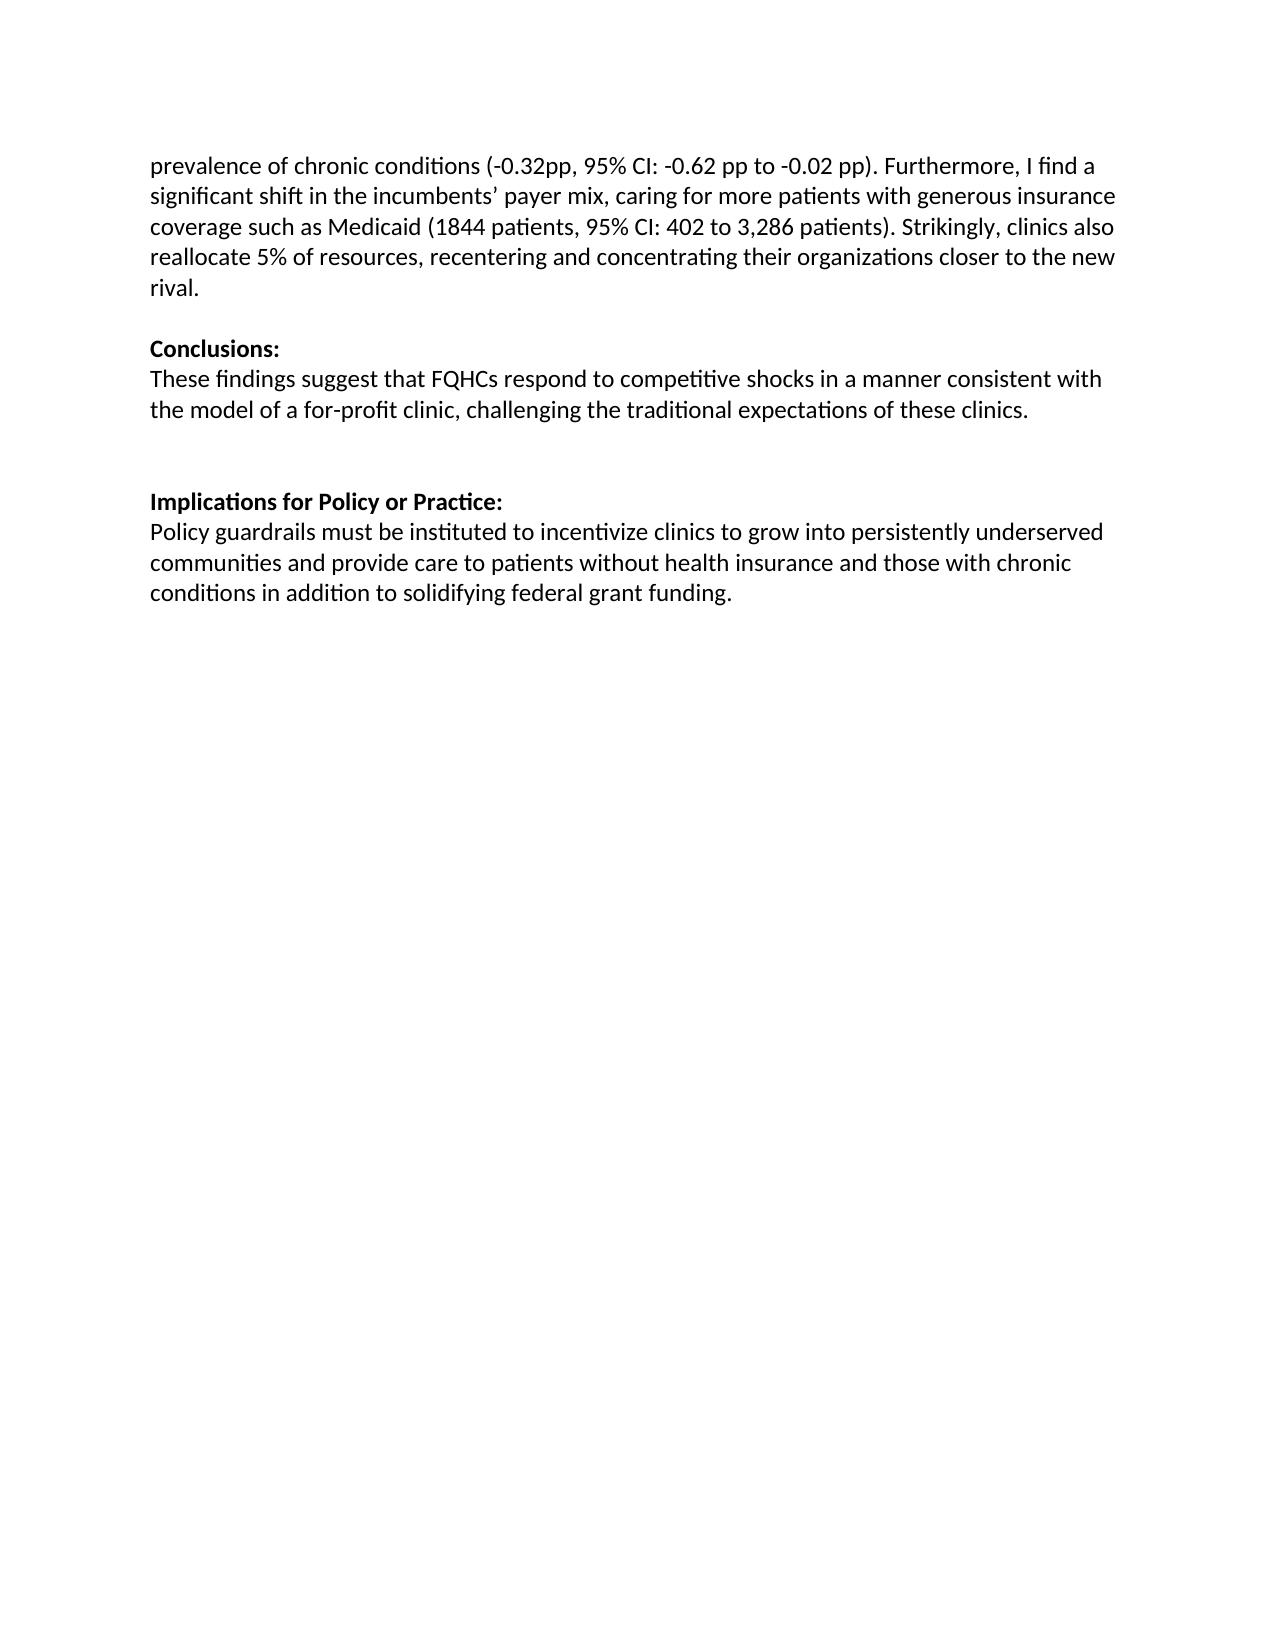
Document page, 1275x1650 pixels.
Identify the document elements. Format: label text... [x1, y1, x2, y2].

text Conclusions: [150, 333, 1125, 364]
text Implications for Policy or Practice: [150, 486, 1125, 516]
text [150, 150, 1125, 303]
text These findings suggest that FQHCs respond to competitive shocks in a manner consistent with the model of a for-profit clinic, challenging the traditional expectations of these clinics. [150, 364, 1125, 425]
text Policy guardrails must be instituted to incentivize clinics to grow into persistently underserved communities and provide care to patients without health insurance and those with chronic conditions in addition to solidifying federal grant funding. [150, 516, 1125, 608]
